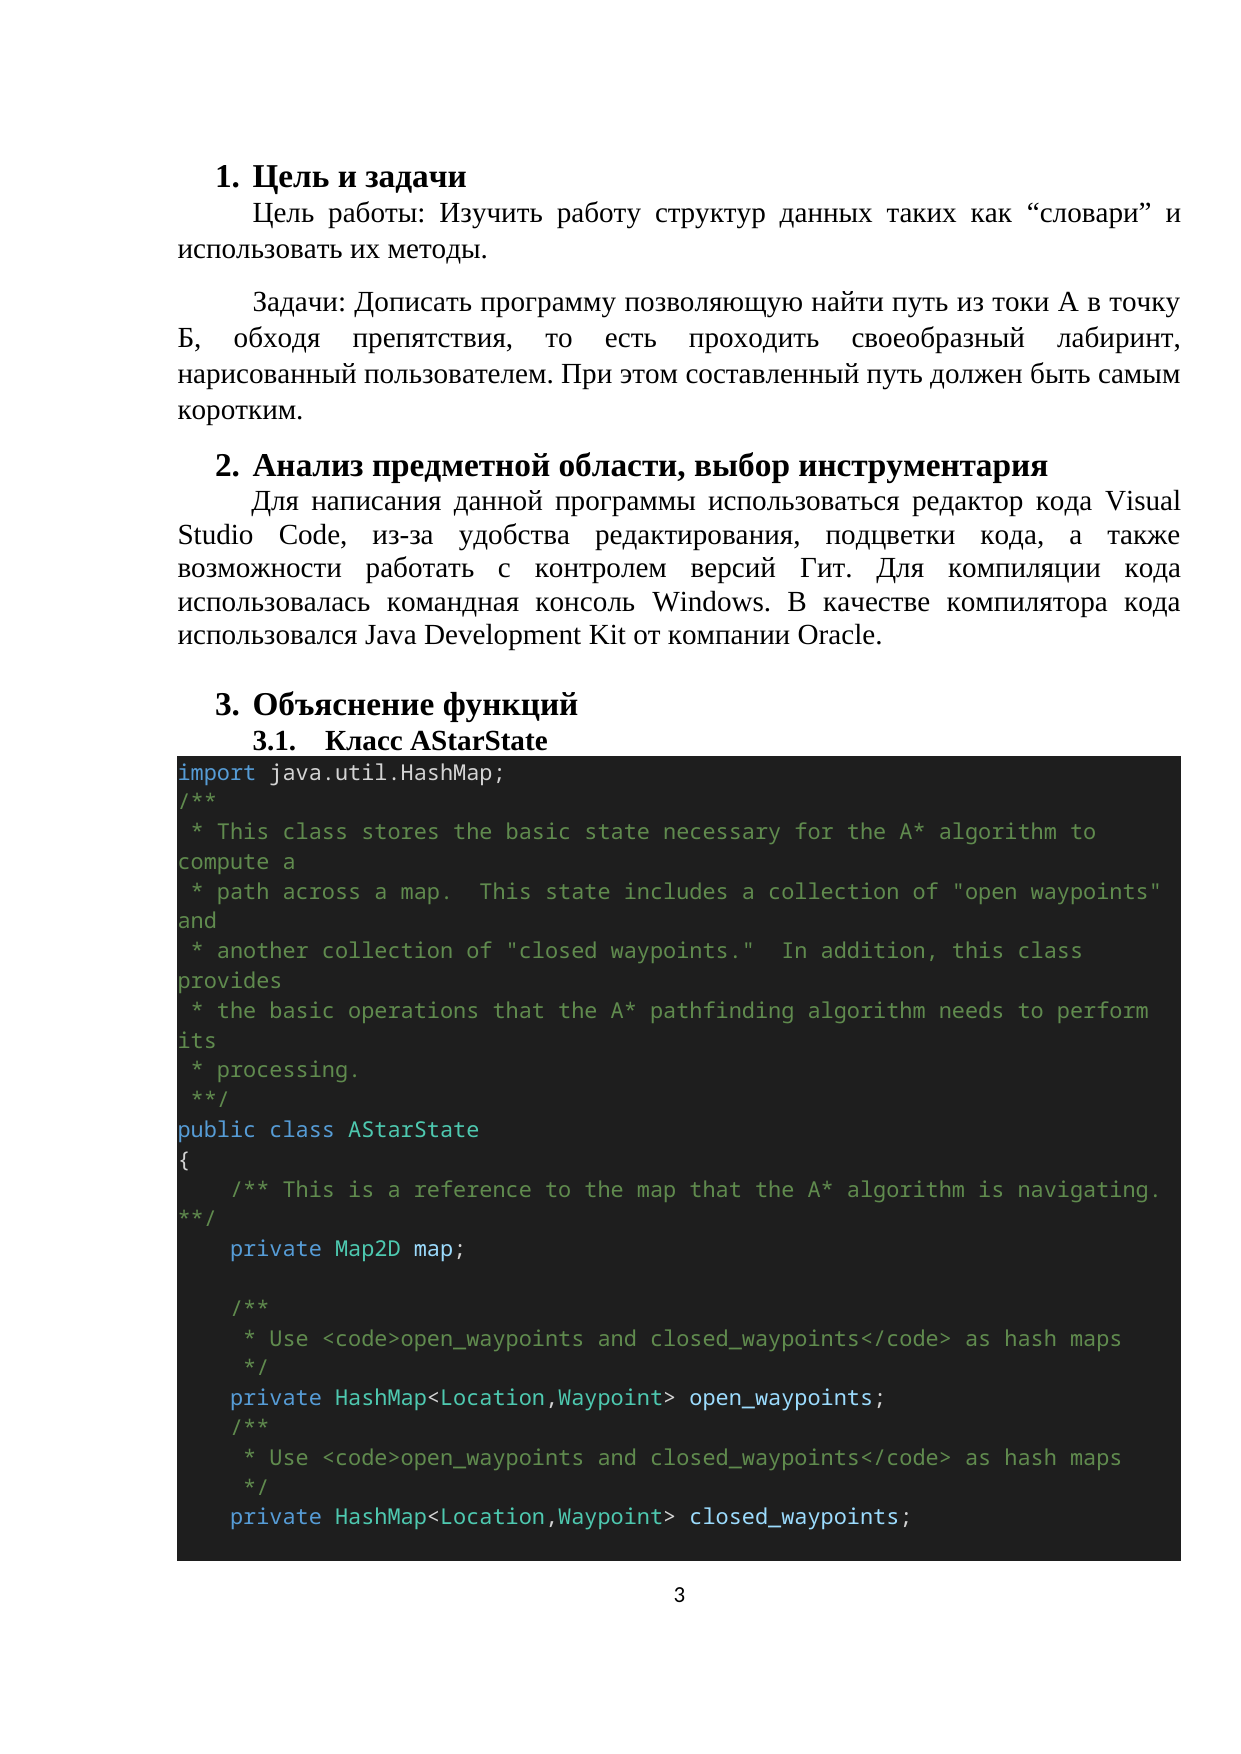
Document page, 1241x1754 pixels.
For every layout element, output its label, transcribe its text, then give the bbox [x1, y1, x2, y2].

text private HashMap<Location,Waypoint> closed_waypoints; [177, 1501, 1181, 1531]
text /** [177, 786, 1181, 816]
text * Use <code>open_waypoints and closed_waypoints</code> as hash maps [177, 1322, 1181, 1352]
text * processing. [177, 1054, 1181, 1084]
text */ [177, 1471, 1181, 1501]
text public class AStarState [177, 1114, 1181, 1144]
text Анализ предметной области, выбор инструментария [215, 445, 1181, 483]
text private Map2D map; [177, 1233, 1181, 1263]
text * path across a map. This state includes a collection of "open waypoints" and [177, 876, 1181, 935]
text { [177, 1144, 1181, 1173]
text Класс AStarState [252, 723, 1181, 756]
text */ [177, 1352, 1181, 1382]
text Цель работы: Изучить работу структур данных таких как “словари” и использовать их методы. [177, 195, 1181, 264]
text /** [177, 1293, 1181, 1322]
text private HashMap<Location,Waypoint> open_waypoints; [177, 1382, 1181, 1412]
text Цель и задачи [215, 156, 1181, 195]
text import java.util.HashMap; [177, 756, 1181, 786]
text * Use <code>open_waypoints and closed_waypoints</code> as hash maps [177, 1442, 1181, 1471]
text * another collection of "closed waypoints." In addition, this class provides [177, 935, 1181, 995]
text * This class stores the basic state necessary for the A* algorithm to compute a [177, 816, 1181, 876]
text Задачи: Дописать программу позволяющую найти путь из токи А в точку Б, обходя препятствия, то есть проходить своеобразный лабиринт, нарисованный пользователем. При этом составленный путь должен быть самым коротким. [177, 284, 1181, 426]
text /** [177, 1412, 1181, 1442]
text Для написания данной программы использоваться редактор кода Visual Studio Code, из-за удобства редактирования, подцветки кода, а также возможности работать с контролем версий Гит. Для компиляции кода использовалась командная консоль Windows. В качестве компилятора кода использовался Java Development Kit от компании Oracle. [177, 483, 1181, 651]
text /** This is a reference to the map that the A* algorithm is navigating. **/ [177, 1173, 1181, 1233]
text * the basic operations that the A* pathfinding algorithm needs to perform its [177, 995, 1181, 1054]
text **/ [177, 1084, 1181, 1114]
text Объяснение функций [215, 684, 1181, 723]
